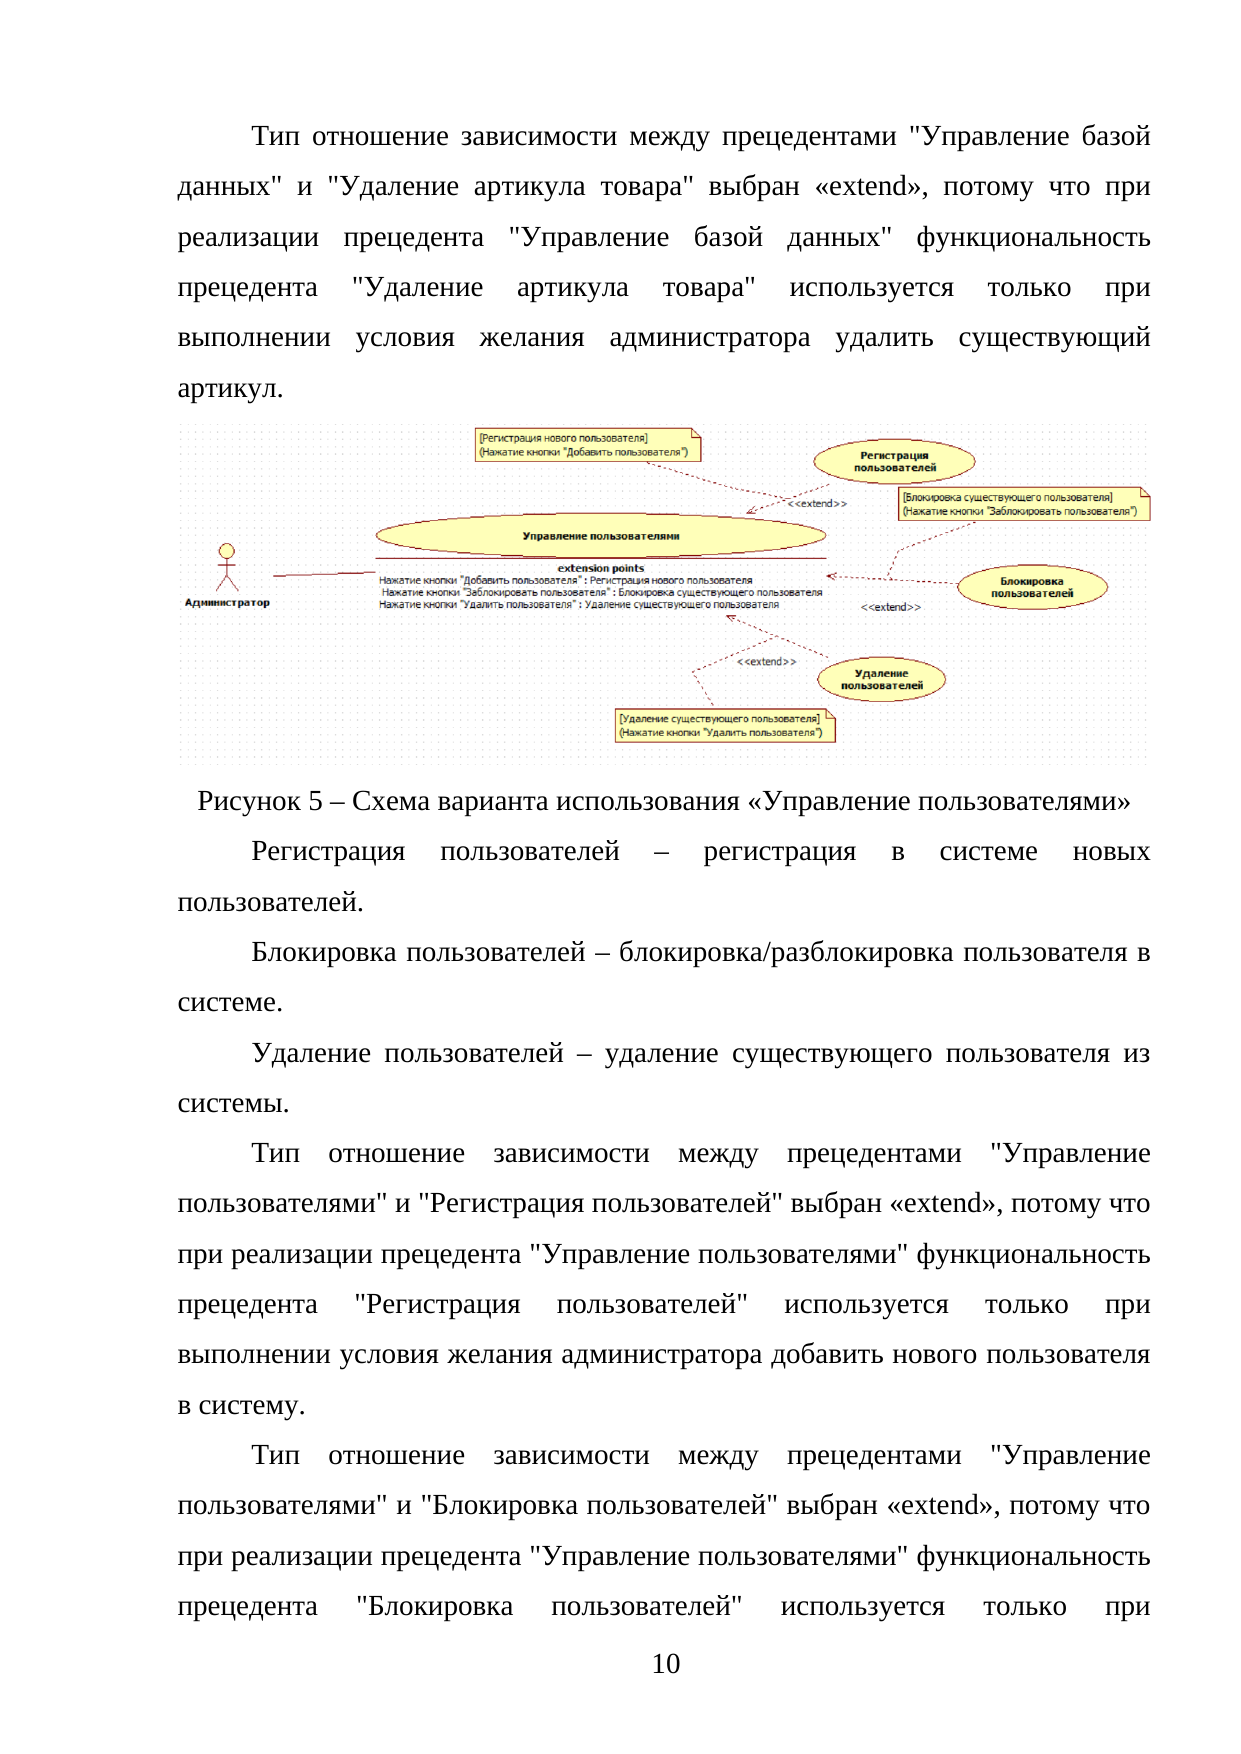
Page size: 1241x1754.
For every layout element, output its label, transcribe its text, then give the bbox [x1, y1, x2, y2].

text Регистрация пользователей – регистрация в системе новых пользователей. [177, 833, 1152, 917]
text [177, 1437, 1152, 1622]
picture [177, 420, 1152, 767]
text Тип отношение зависимости между прецедентами "Управление пользователями" и "Регистрация пользователей" выбран «extend», потому что при реализации прецедента "Управление пользователями" функциональность прецедента "Регистрация пользователей" используется только при выполнении условия желания администратора добавить нового пользователя в систему. [177, 1135, 1152, 1420]
text Блокировка пользователей – блокировка/разблокировка пользователя в системе. [177, 934, 1152, 1018]
text Удаление пользователей – удаление существующего пользователя из системы. [177, 1035, 1152, 1118]
text Рисунок 5 – Схема варианта использования «Управление пользователями» [177, 783, 1152, 817]
text Тип отношение зависимости между прецедентами "Управление базой данных" и "Удаление артикула товара" выбран «extend», потому что при реализации прецедента "Управление базой данных" функциональность прецедента "Удаление артикула товара" используется только при выполнении условия желания администратора удалить существующий артикул. [177, 118, 1152, 403]
